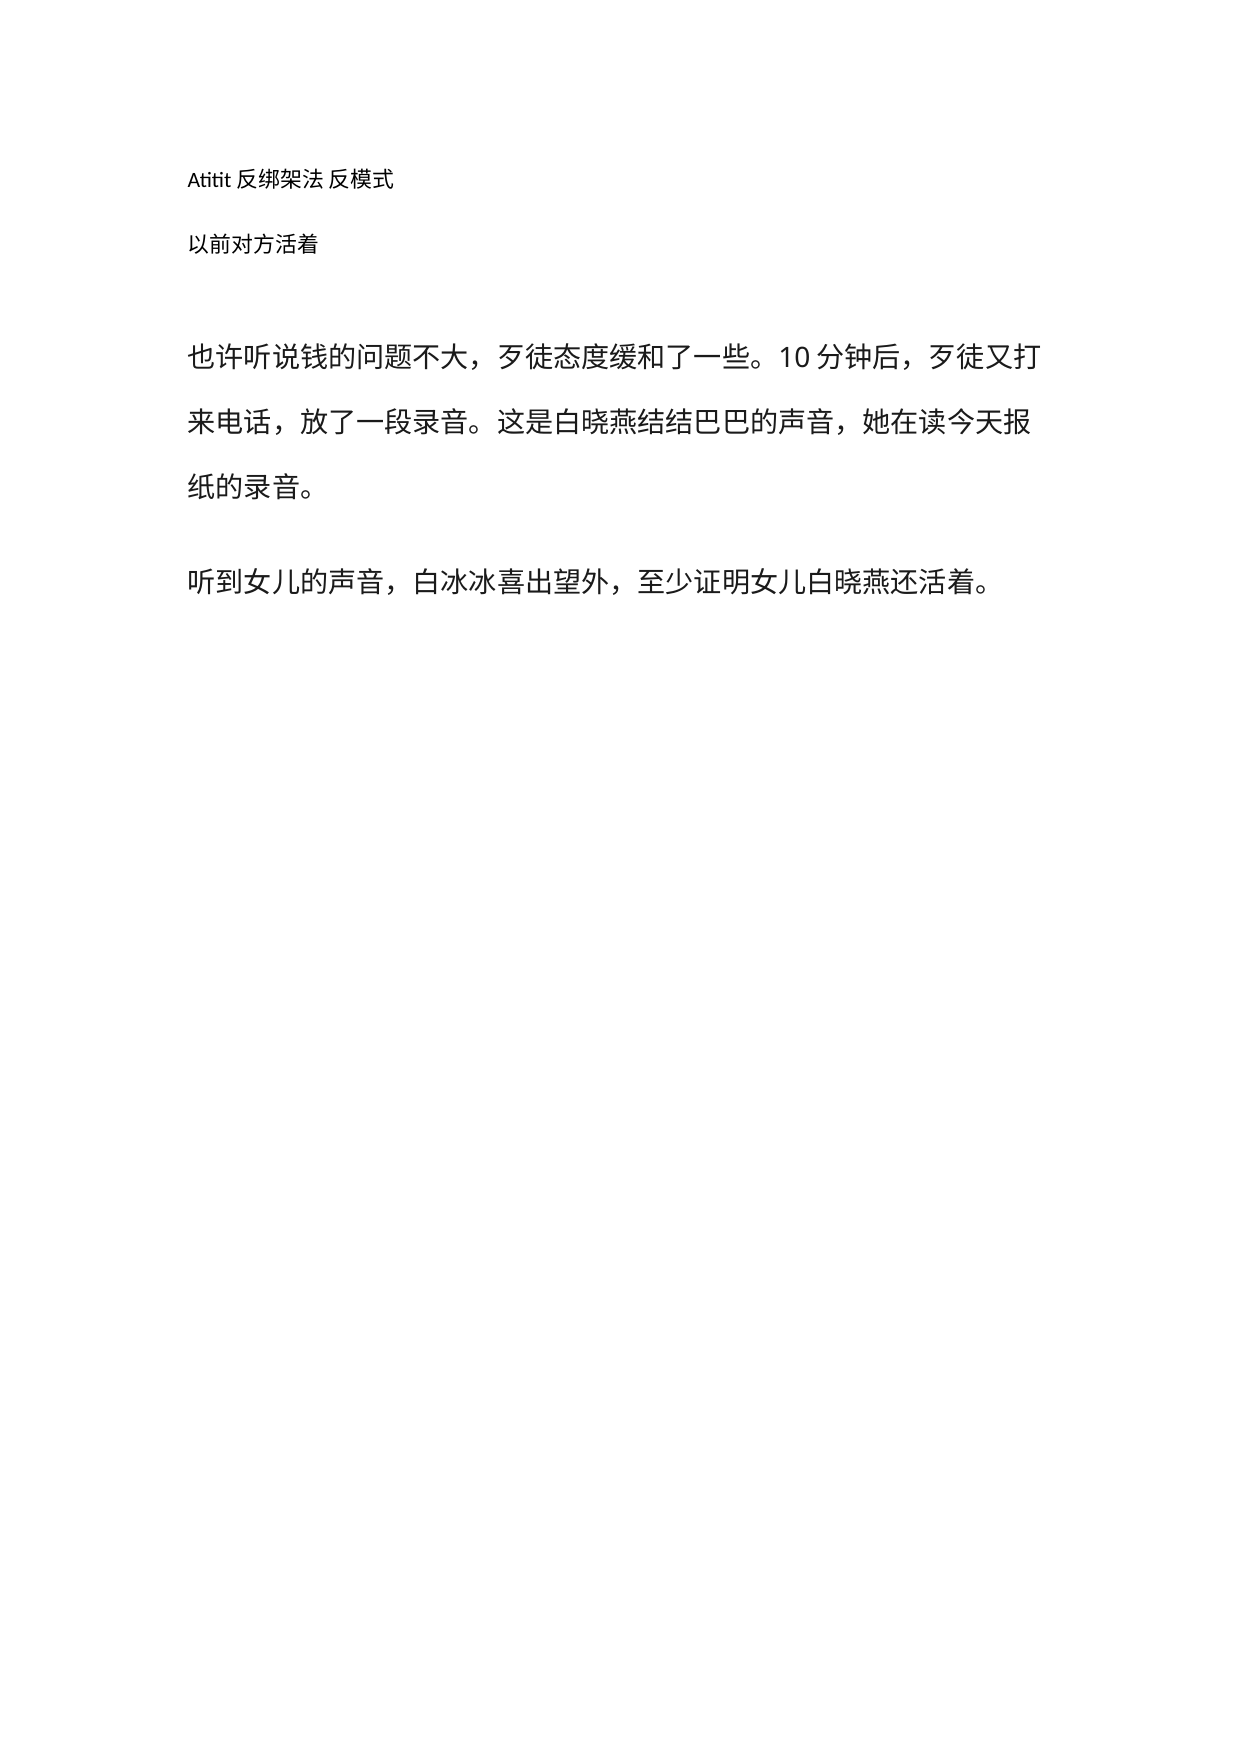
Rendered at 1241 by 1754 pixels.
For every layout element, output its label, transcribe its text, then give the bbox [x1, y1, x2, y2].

text Atitit 反绑架法 反模式 [187, 162, 1053, 194]
text 以前对方活着 [187, 227, 1053, 259]
text 听到女儿的声音，白冰冰喜出望外，至少证明女儿白晓燕还活着。 [187, 548, 1053, 613]
text 也许听说钱的问题不大，歹徒态度缓和了一些。10分钟后，歹徒又打来电话，放了一段录音。这是白晓燕结结巴巴的声音，她在读今天报纸的录音。 [187, 323, 1053, 518]
